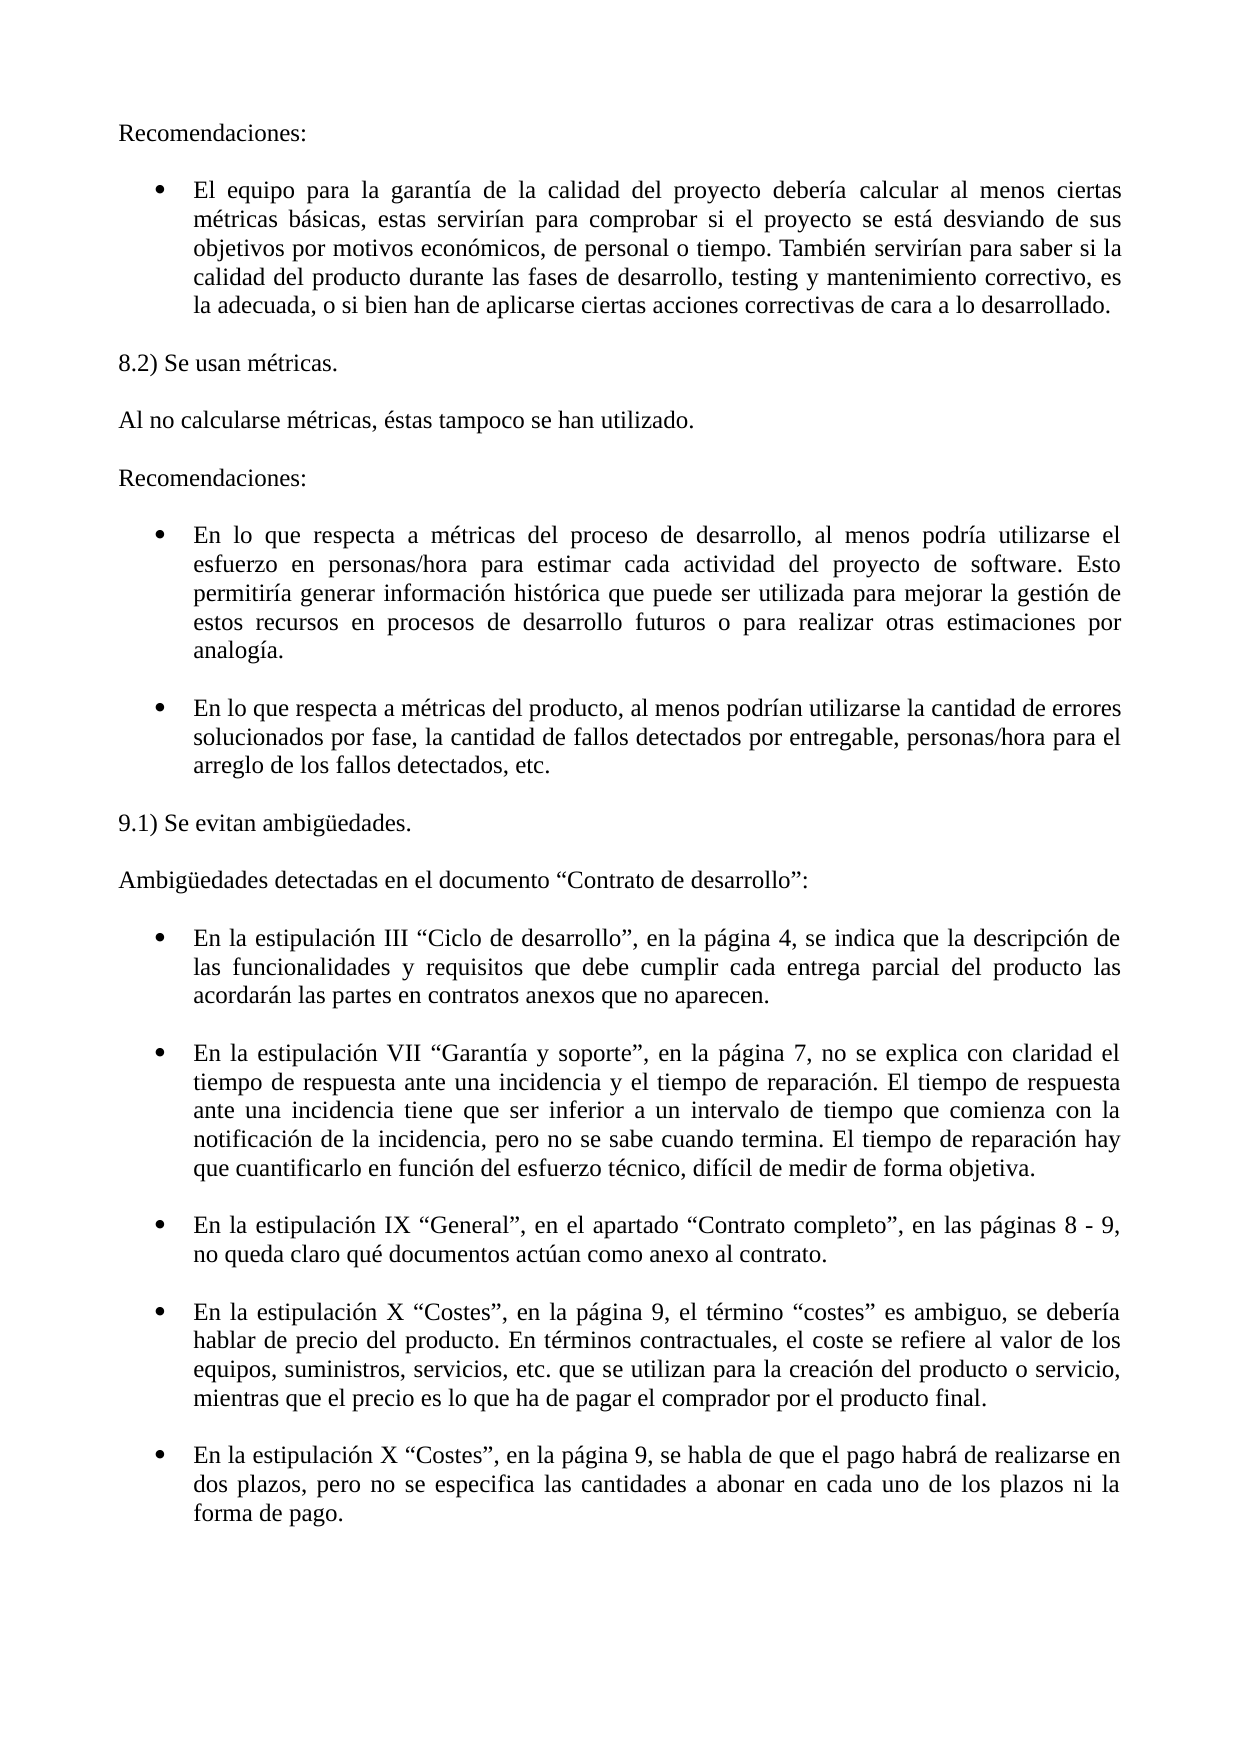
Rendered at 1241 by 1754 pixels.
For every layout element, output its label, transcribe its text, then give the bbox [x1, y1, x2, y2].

list En la estipulación X “Costes”, en la página 9, se habla de que el pago habrá de realizarse en dos plazos, pero no se especifica las cantidades a abonar en cada uno de los plazos ni la forma de pago. [156, 1441, 1122, 1527]
text Al no calcularse métricas, éstas tampoco se han utilizado. [118, 406, 1122, 434]
list En la estipulación III “Ciclo de desarrollo”, en la página 4, se indica que la descripción de las funcionalidades y requisitos que debe cumplir cada entrega parcial del producto las acordarán las partes en contratos anexos que no aparecen. [156, 923, 1122, 1009]
list En lo que respecta a métricas del producto, al menos podrían utilizarse la cantidad de errores solucionados por fase, la cantidad de fallos detectados por entregable, personas/hora para el arreglo de los fallos detectados, etc. [156, 693, 1122, 779]
list En la estipulación IX “General”, en el apartado “Contrato completo”, en las páginas 8 - 9, no queda claro qué documentos actúan como anexo al contrato. [156, 1211, 1122, 1268]
text 9.1) Se evitan ambigüedades. [118, 808, 1122, 837]
list En la estipulación X “Costes”, en la página 9, el término “costes” es ambiguo, se debería hablar de precio del producto. En términos contractuales, el coste se refiere al valor de los equipos, suministros, servicios, etc. que se utilizan para la creación del producto o servicio, mientras que el precio es lo que ha de pagar el comprador por el producto final. [156, 1297, 1122, 1412]
list En lo que respecta a métricas del proceso de desarrollo, al menos podría utilizarse el esfuerzo en personas/hora para estimar cada actividad del proyecto de software. Esto permitiría generar información histórica que puede ser utilizada para mejorar la gestión de estos recursos en procesos de desarrollo futuros o para realizar otras estimaciones por analogía. [156, 521, 1122, 664]
list En la estipulación VII “Garantía y soporte”, en la página 7, no se explica con claridad el tiempo de respuesta ante una incidencia y el tiempo de reparación. El tiempo de respuesta ante una incidencia tiene que ser inferior a un intervalo de tiempo que comienza con la notificación de la incidencia, pero no se sabe cuando termina. El tiempo de reparación hay que cuantificarlo en función del esfuerzo técnico, difícil de medir de forma objetiva. [156, 1038, 1122, 1182]
text Recomendaciones: [118, 463, 1122, 492]
text Recomendaciones: [118, 118, 1122, 147]
text Ambigüedades detectadas en el documento “Contrato de desarrollo”: [118, 866, 1122, 894]
list El equipo para la garantía de la calidad del proyecto debería calcular al menos ciertas métricas básicas, estas servirían para comprobar si el proyecto se está desviando de sus objetivos por motivos económicos, de personal o tiempo. También servirían para saber si la calidad del producto durante las fases de desarrollo, testing y mantenimiento correctivo, es la adecuada, o si bien han de aplicarse ciertas acciones correctivas de cara a lo desarrollado. [156, 176, 1122, 319]
text 8.2) Se usan métricas. [118, 348, 1122, 377]
